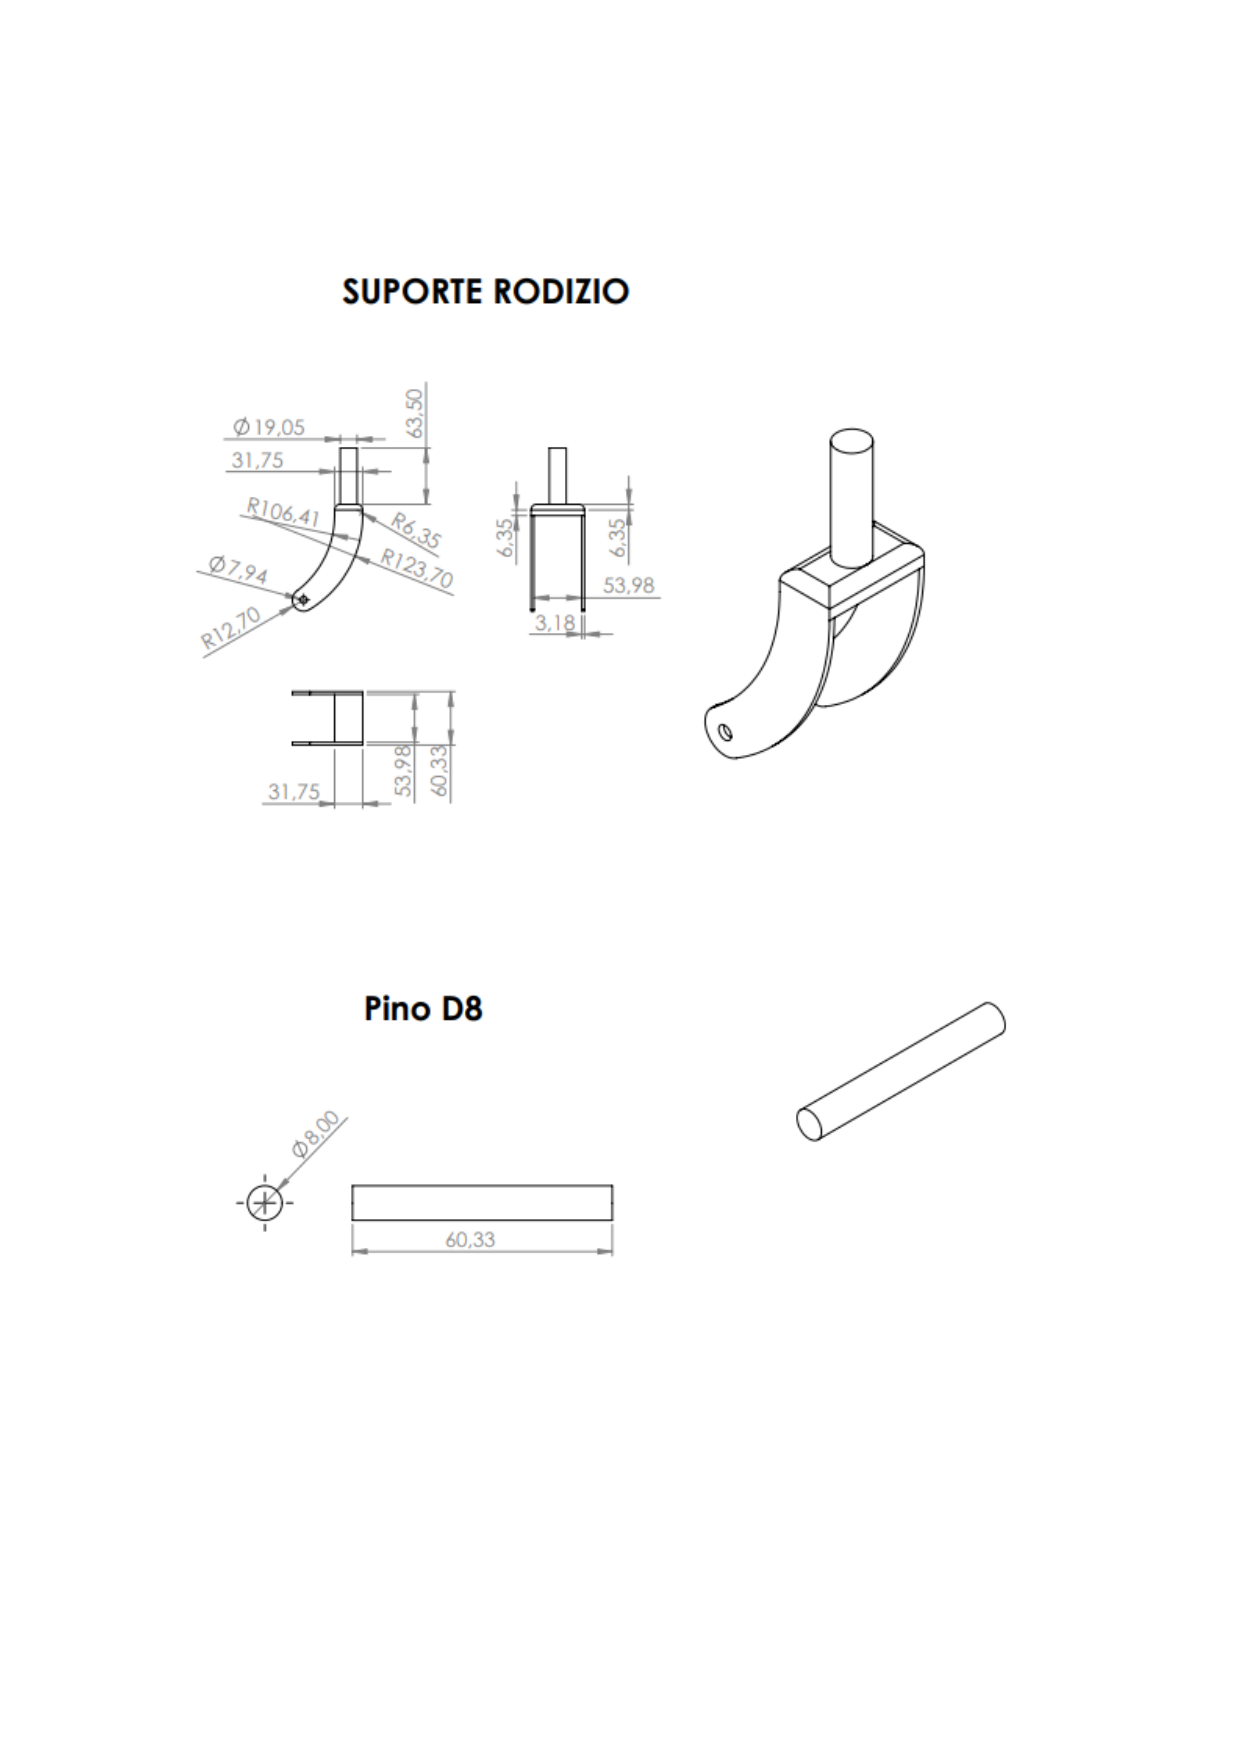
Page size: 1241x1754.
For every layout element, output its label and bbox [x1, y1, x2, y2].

picture [177, 882, 1123, 1425]
picture [184, 177, 1116, 851]
